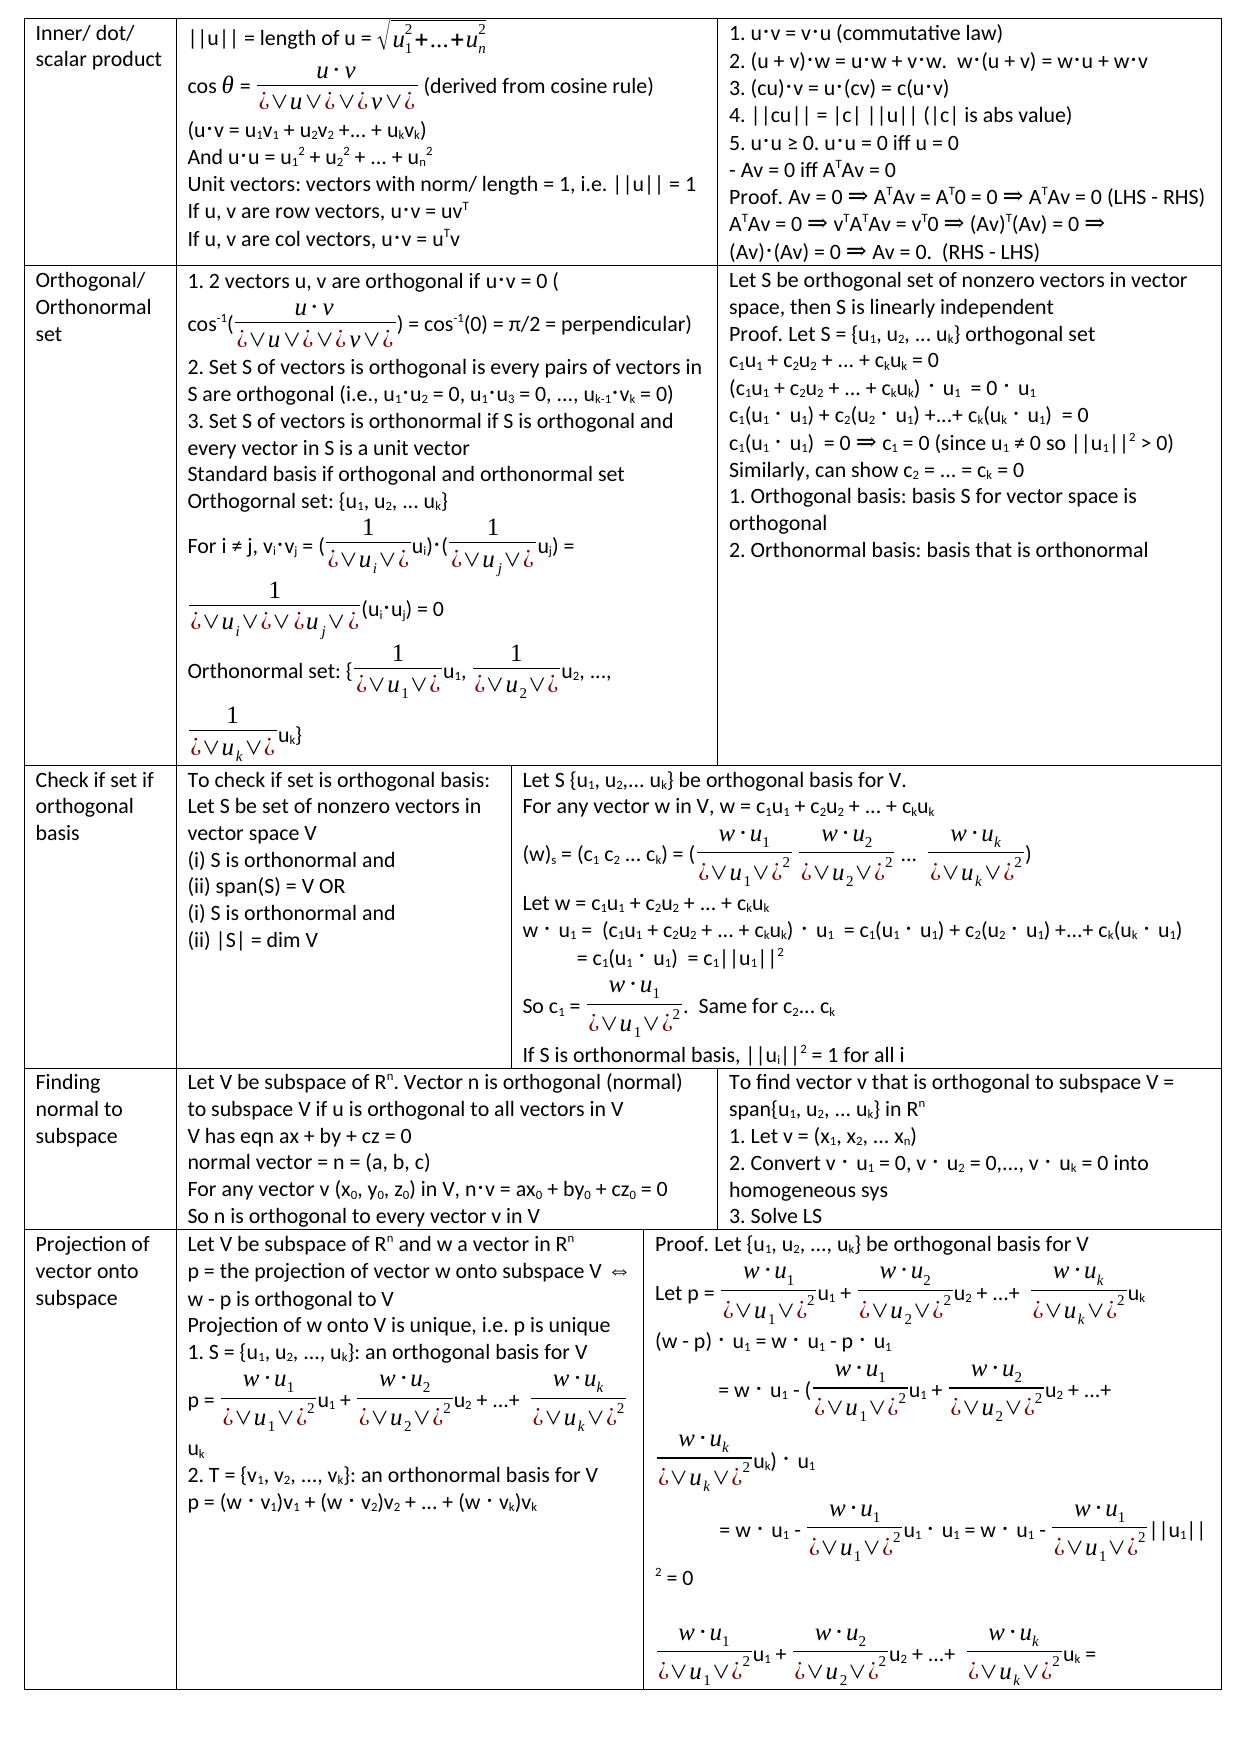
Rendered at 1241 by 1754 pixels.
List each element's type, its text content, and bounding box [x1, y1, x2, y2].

table_cell Let V be subspace of Rn. Vector n is orthogonal (normal) to subspace V if u is orthogonal to all vectors in V V has eqn ax + by + cz = 0 normal vector = n = (a, b, c) For any vector v (x0, y0, z0) in V, nv = ax0 + by0 + cz0 = 0 So n is orthogonal to every vector v in V [177, 1069, 717, 1229]
table_cell 1. 2 vectors u, v are orthogonal if uv = 0 ( cos-1() = cos-1(0) = π/2 = perpendicular) 2. Set S of vectors is orthogonal is every pairs of vectors in S are orthogonal (i.e., u1u2 = 0, u1u3 = 0, ..., uk-1vk = 0) 3. Set S of vectors is orthonormal if S is orthogonal and every vector in S is a unit vector Standard basis if orthogonal and orthonormal set Orthogornal set: {u1, u2, ... uk} For i ≠ j, vivj = (ui)(uj) = (uiuj) = 0 Orthonormal set: {u1, u2, ..., uk} [177, 266, 717, 765]
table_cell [25, 1230, 176, 1689]
table_cell Let S {u1, u2,... uk} be orthogonal basis for V. For any vector w in V, w = c1u1 + c2u2 + ... + ckuk (w)s = (c1 c2 ... ck) = ( ... ) Let w = c1u1 + c2u2 + ... + ckuk w u1 = (c1u1 + c2u2 + ... + ckuk) u1 = c1(u1 u1) + c2(u2 u1) +...+ ck(uk u1) = c1(u1 u1) = c1||u1||2 So c1 = . Same for c2... ck If S is orthonormal basis, ||ui||2 = 1 for all i [512, 766, 1221, 1067]
table_header Inner/ dot/ scalar product [25, 19, 176, 265]
table_header ||u|| = length of u = cos = (derived from cosine rule) (uv = u1v1 + u2v2 +... + ukvk) And uu = u12 + u22 + ... + un2 Unit vectors: vectors with norm/ length = 1, i.e. ||u|| = 1 If u, v are row vectors, uv = uvT If u, v are col vectors, uv = uTv [177, 19, 717, 265]
table_cell To find vector v that is orthogonal to subspace V = span{u1, u2, ... uk} in Rn 1. Let v = (x1, x2, ... xn) 2. Convert v u1 = 0, v u2 = 0,..., v uk = 0 into homogeneous sys 3. Solve LS [718, 1069, 1221, 1229]
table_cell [644, 1230, 1221, 1689]
table_cell Check if set if orthogonal basis [25, 766, 176, 1067]
table_cell Finding normal to subspace [25, 1069, 176, 1229]
table_cell Orthogonal/ Orthonormal set [25, 266, 176, 765]
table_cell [177, 1230, 643, 1689]
table_cell To check if set is orthogonal basis: Let S be set of nonzero vectors in vector space V (i) S is orthonormal and (ii) span(S) = V OR (i) S is orthonormal and (ii) |S| = dim V [177, 766, 511, 1067]
table_cell Let S be orthogonal set of nonzero vectors in vector space, then S is linearly independent Proof. Let S = {u1, u2, ... uk} orthogonal set c1u1 + c2u2 + ... + ckuk = 0 (c1u1 + c2u2 + ... + ckuk) u1 = 0 u1 c1(u1 u1) + c2(u2 u1) +...+ ck(uk u1) = 0 c1(u1 u1) = 0 c1 = 0 (since u1 ≠ 0 so ||u1||2 > 0) Similarly, can show c2 = ... = ck = 0 1. Orthogonal basis: basis S for vector space is orthogonal 2. Orthonormal basis: basis that is orthonormal [718, 266, 1221, 765]
table_header 1. uv = vu (commutative law) 2. (u + v)w = uw + vw. w(u + v) = wu + wv 3. (cu)v = u(cv) = c(uv) 4. ||cu|| = |c| ||u|| (|c| is abs value) 5. uu ≥ 0. uu = 0 iff u = 0 - Av = 0 iff ATAv = 0 Proof. Av = 0 ATAv = AT0 = 0 ATAv = 0 (LHS - RHS) ATAv = 0 vTATAv = vT0 (Av)T(Av) = 0 (Av)(Av) = 0 Av = 0. (RHS - LHS) [718, 19, 1221, 265]
